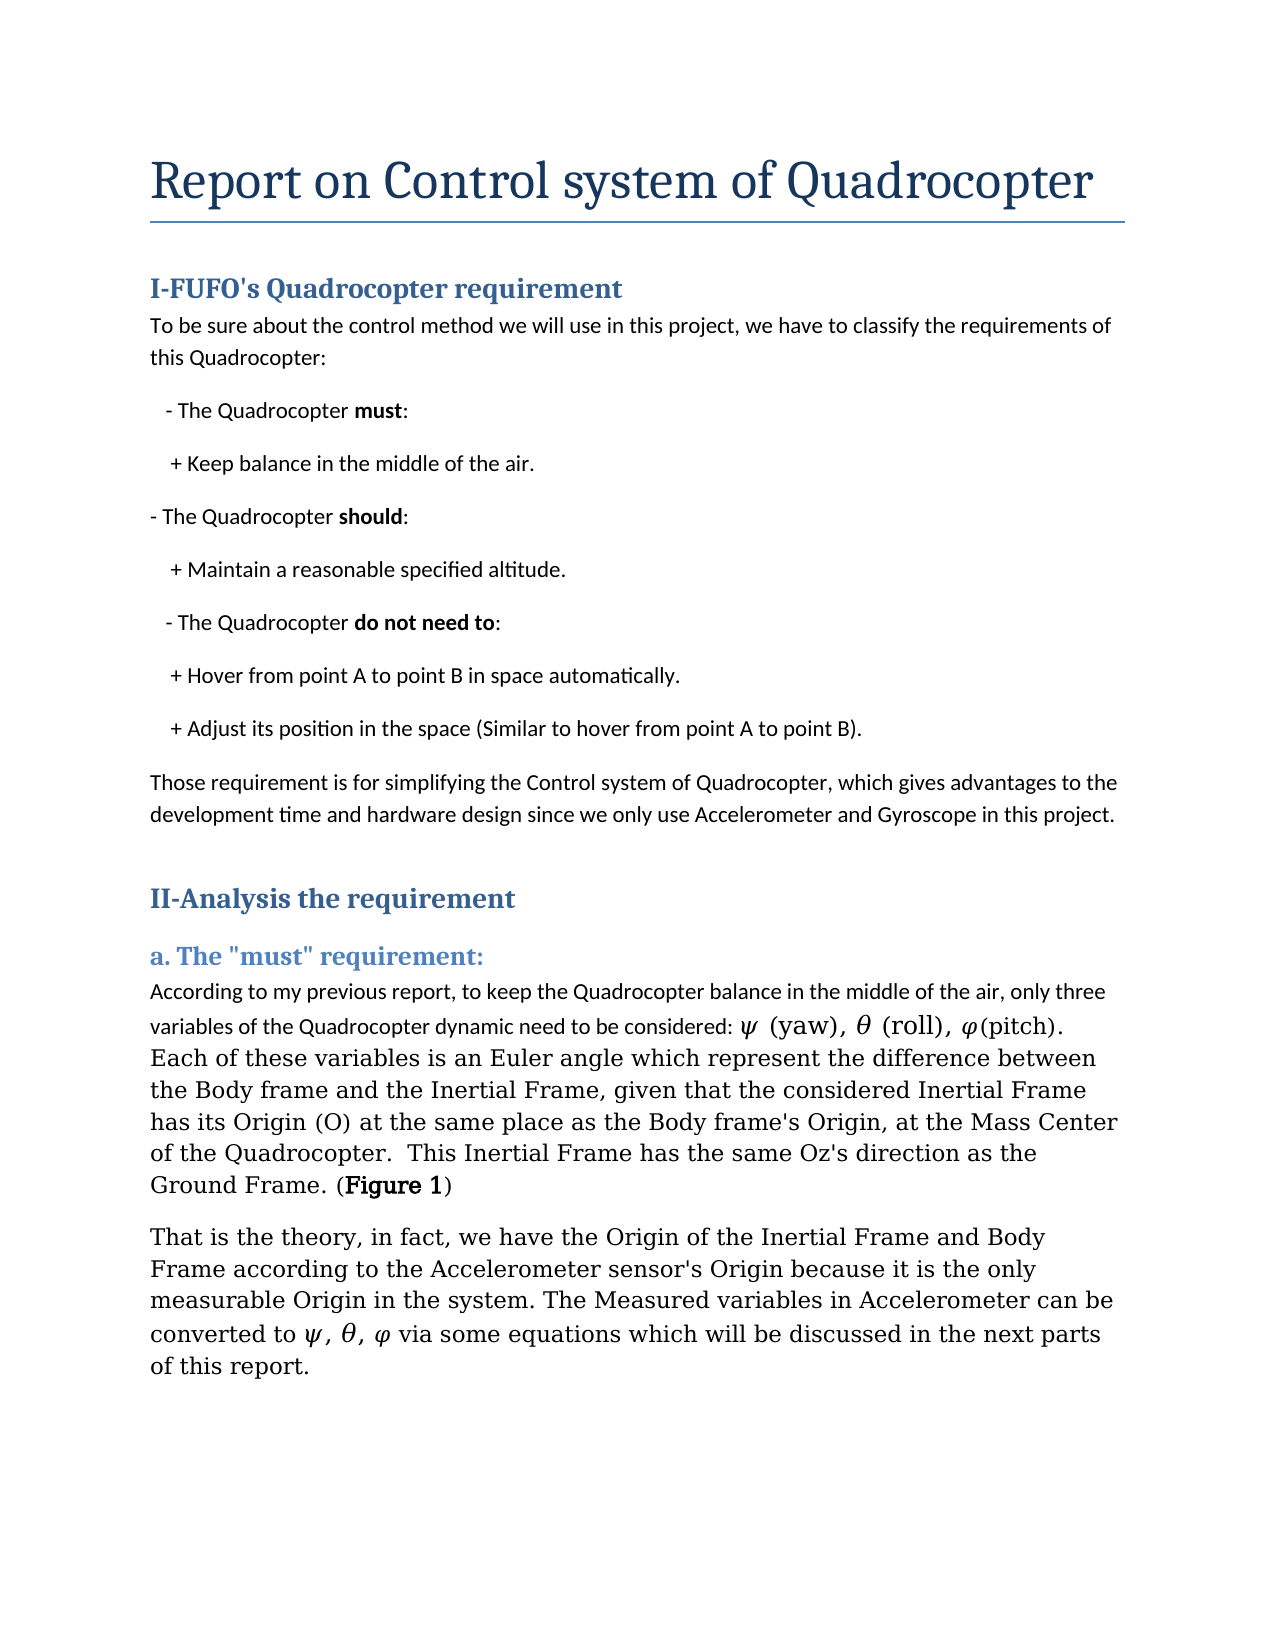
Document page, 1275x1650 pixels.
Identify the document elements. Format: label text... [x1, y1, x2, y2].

subtitle II-Analysis the requirement [150, 882, 1125, 916]
subtitle I-FUFO's Quadrocopter requirement [150, 273, 1125, 306]
subtitle a. The "must" requirement: [150, 941, 1125, 972]
text + Keep balance in the middle of the air. [150, 449, 1125, 477]
text - The Quadrocopter must: [150, 396, 1125, 424]
text + Maintain a reasonable specified altitude. [150, 556, 1125, 583]
text Those requirement is for simplifying the Control system of Quadrocopter, which gives advantages to the development time and hardware design since we only use Accelerometer and Gyroscope in this project. [150, 768, 1125, 828]
text That is the theory, in fact, we have the Origin of the Inertial Frame and Body Frame according to the Accelerometer sensor's Origin because it is the only measurable Origin in the system. The Measured variables in Accelerometer can be converted to 𝜓, 𝜃, 𝜑 via some equations which will be discussed in the next parts of this report. [150, 1223, 1125, 1379]
text According to my previous report, to keep the Quadrocopter balance in the middle of the air, only three variables of the Quadrocopter dynamic need to be considered: 𝜓 (yaw), 𝜃 (roll), 𝜑(pitch). Each of these variables is an Euler angle which represent the difference between the Body frame and the Inertial Frame, given that the considered Inertial Frame has its Origin (O) at the same place as the Body frame's Origin, at the Mass Center of the Quadrocopter. This Inertial Frame has the same Oz's direction as the Ground Frame. (Figure 1) [150, 977, 1125, 1198]
text - The Quadrocopter do not need to: [150, 608, 1125, 637]
text + Hover from point A to point B in space automatically. [150, 662, 1125, 689]
title Report on Control system of Quadrocopter [150, 150, 1125, 221]
text - The Quadrocopter should: [150, 502, 1125, 531]
text To be sure about the control method we will use in this project, we have to classify the requirements of this Quadrocopter: [150, 311, 1125, 371]
text + Adjust its position in the space (Similar to hover from point A to point B). [150, 714, 1125, 743]
